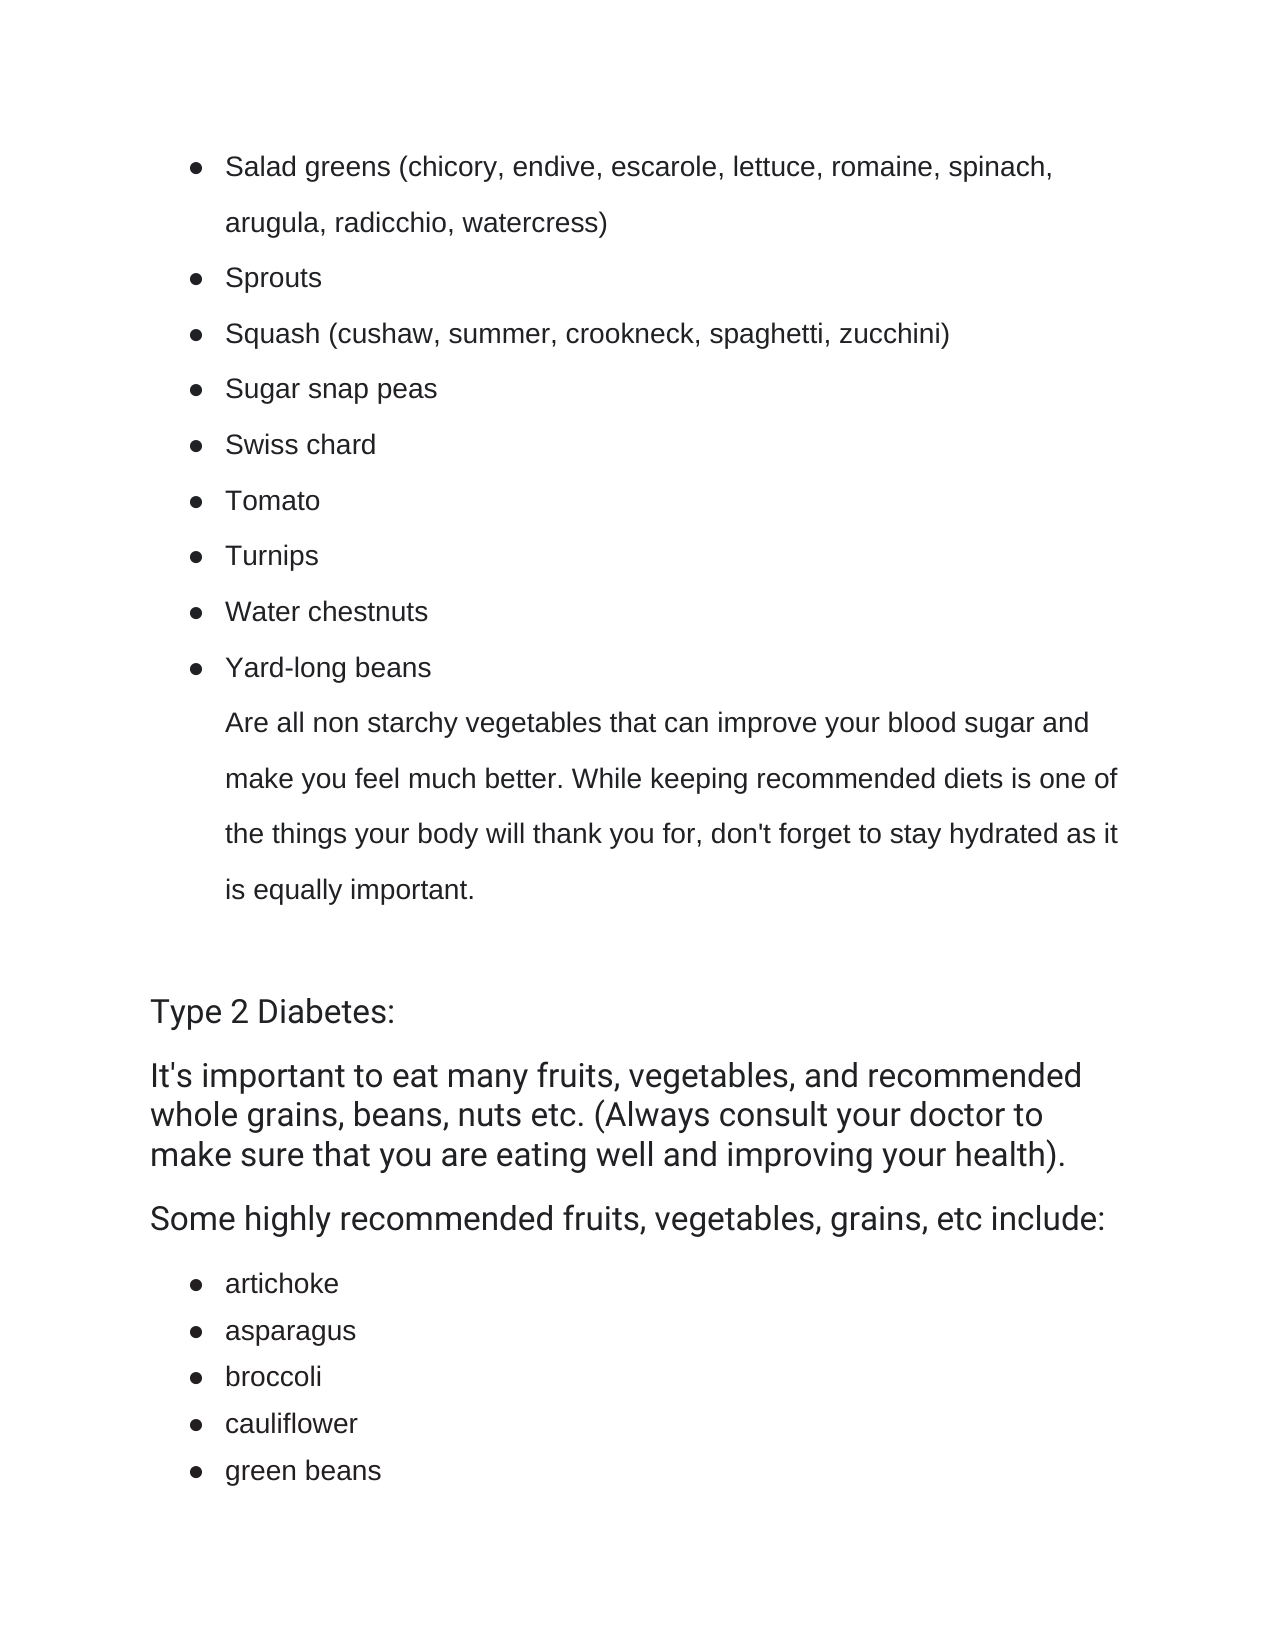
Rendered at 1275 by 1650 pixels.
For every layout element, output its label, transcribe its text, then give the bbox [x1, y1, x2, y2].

text It's important to eat many fruits, vegetables, and recommended whole grains, beans, nuts etc. (Always consult your doctor to make sure that you are eating well and improving your health). [150, 1057, 1125, 1174]
text Type 2 Diabetes: [150, 993, 1125, 1032]
list cauliflower [187, 1407, 1125, 1439]
text Some highly recommended fruits, vegetables, grains, etc include: [150, 1199, 1125, 1238]
list Sprouts [187, 261, 1125, 294]
list Turnips [187, 539, 1125, 572]
list artichoke [187, 1267, 1125, 1300]
list Sugar snap peas [187, 372, 1125, 405]
list Swiss chard [187, 428, 1125, 461]
list Squash (cushaw, summer, crookneck, spaghetti, zucchini) [187, 317, 1125, 349]
list green beans [187, 1453, 1125, 1486]
list Tomato [187, 484, 1125, 516]
list Yard-long beans [187, 651, 1125, 683]
list Salad greens (chicory, endive, escarole, lettuce, romaine, spinach, arugula, radicchio, watercress) [187, 150, 1125, 238]
list asparagus [187, 1314, 1125, 1346]
list Water chestnuts [187, 595, 1125, 627]
text Are all non starchy vegetables that can improve your blood sugar and make you feel much better. While keeping recommended diets is one of the things your body will thank you for, don't forget to stay hydrated as it is equally important. [225, 706, 1125, 906]
list broccoli [187, 1360, 1125, 1393]
